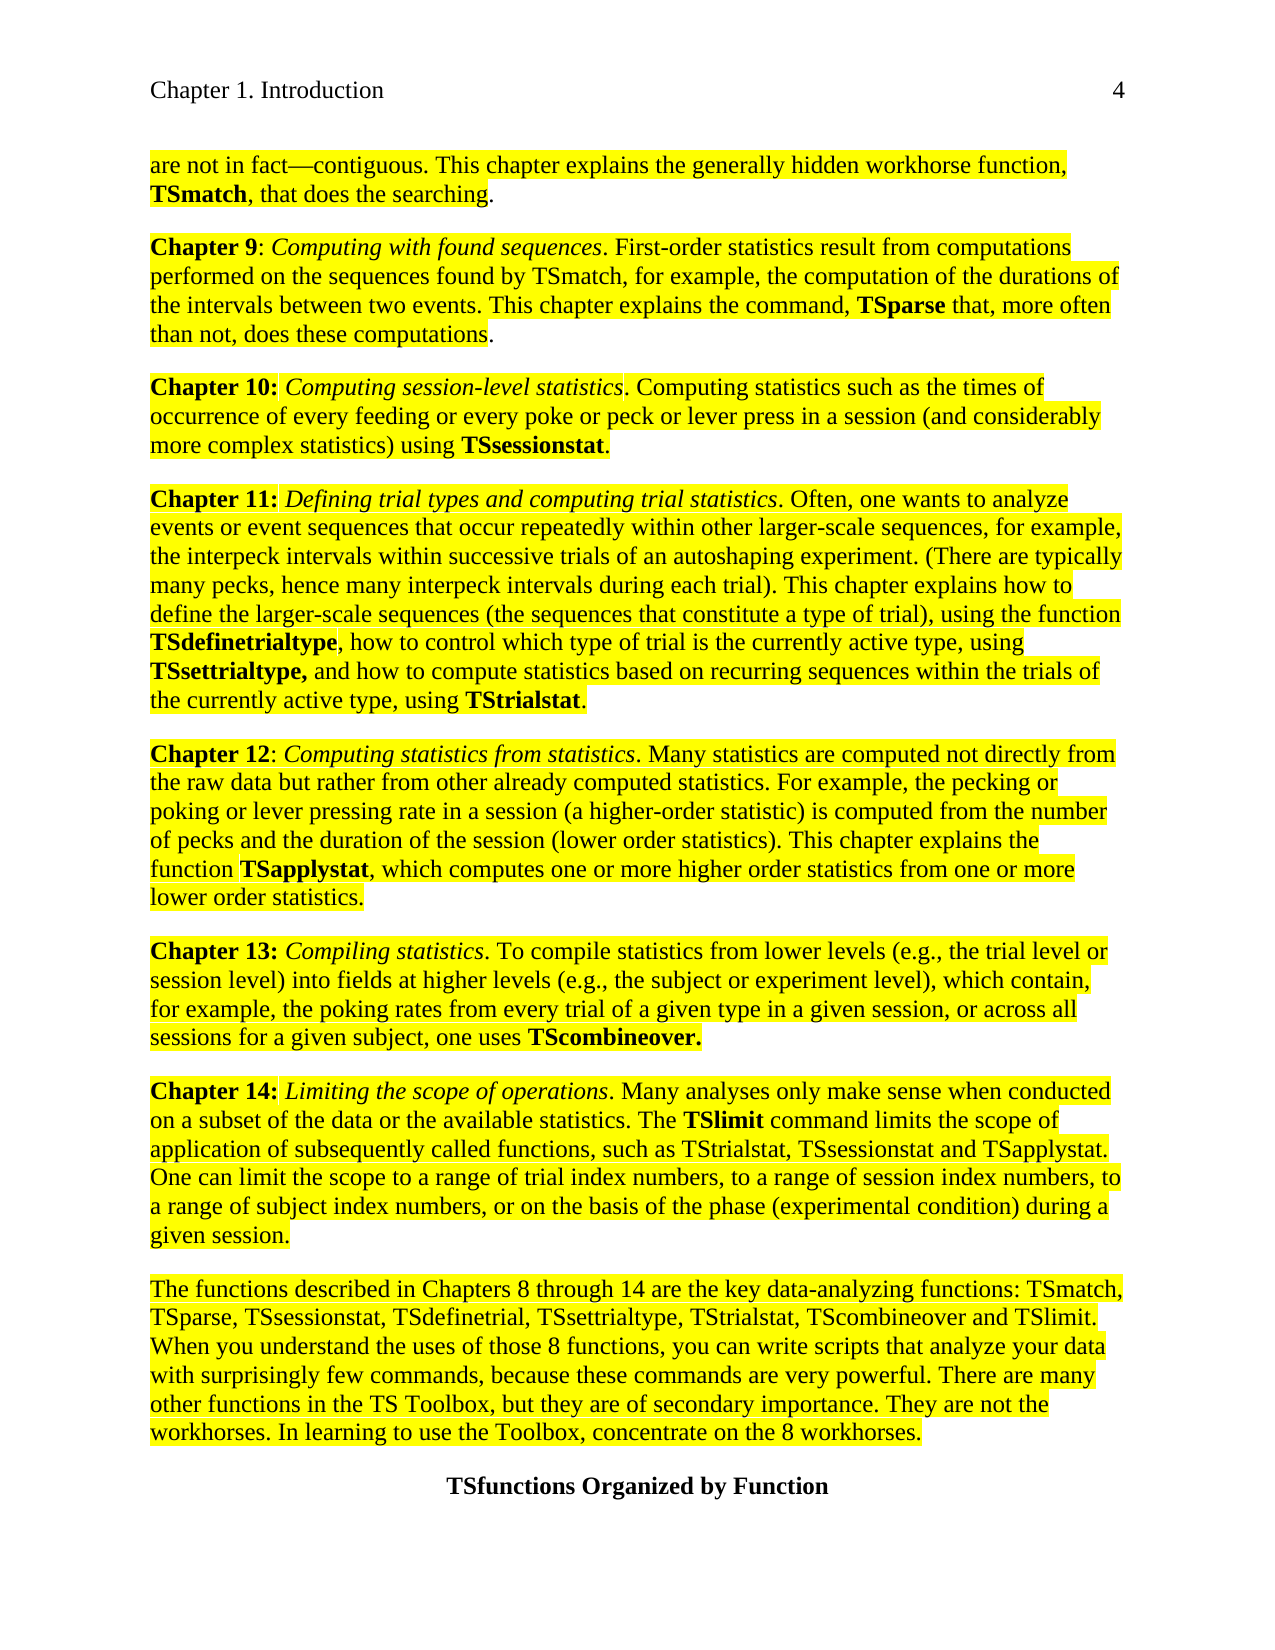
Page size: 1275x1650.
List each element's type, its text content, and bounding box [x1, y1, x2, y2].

text The functions described in Chapters 8 through 14 are the key data-analyzing functions: TSmatch, TSparse, TSsessionstat, TSdefinetrial, TSsettrialtype, TStrialstat, TScombineover and TSlimit. When you understand the uses of those 8 functions, you can write scripts that analyze your data with surprisingly few commands, because these commands are very powerful. There are many other functions in the TS Toolbox, but they are of secondary importance. They are not the workhorses. In learning to use the Toolbox, concentrate on the 8 workhorses. [150, 1274, 1125, 1446]
text Chapter 13: Compiling statistics. To compile statistics from lower levels (e.g., the trial level or session level) into fields at higher levels (e.g., the subject or experiment level), which contain, for example, the poking rates from every trial of a given type in a given session, or across all sessions for a given subject, one uses TScombineover. [150, 936, 1125, 1051]
text Chapter 9: Computing with found sequences. First-order statistics result from computations performed on the sequences found by TSmatch, for example, the computation of the durations of the intervals between two events. This chapter explains the command, TSparse that, more often than not, does these computations. [150, 232, 1125, 347]
text Chapter 11: Defining trial types and computing trial statistics. Often, one wants to analyze events or event sequences that occur repeatedly within other larger-scale sequences, for example, the interpeck intervals within successive trials of an autoshaping experiment. (There are typically many pecks, hence many interpeck intervals during each trial). This chapter explains how to define the larger-scale sequences (the sequences that constitute a type of trial), using the function TSdefinetrialtype, how to control which type of trial is the currently active type, using TSsettrialtype, and how to compute statistics based on recurring sequences within the trials of the currently active type, using TStrialstat. [150, 484, 1125, 714]
text Chapter 10: Computing session-level statistics. Computing statistics such as the times of occurrence of every feeding or every poke or peck or lever press in a session (and considerably more complex statistics) using TSsessionstat. [150, 372, 1125, 459]
text Chapter 14: Limiting the scope of operations. Many analyses only make sense when conducted on a subset of the data or the available statistics. The TSlimit command limits the scope of application of subsequently called functions, such as TStrialstat, TSsessionstat and TSapplystat. One can limit the scope to a range of trial index numbers, to a range of session index numbers, to a range of subject index numbers, or on the basis of the phase (experimental condition) during a given session. [150, 1076, 1125, 1249]
text TSfunctions Organized by Function [150, 1471, 1125, 1500]
text Chapter 12: Computing statistics from statistics. Many statistics are computed not directly from the raw data but rather from other already computed statistics. For example, the pecking or poking or lever pressing rate in a session (a higher-order statistic) is computed from the number of pecks and the duration of the session (lower order statistics). This chapter explains the function TSapplystat, which computes one or more higher order statistics from one or more lower order statistics. [150, 739, 1125, 911]
